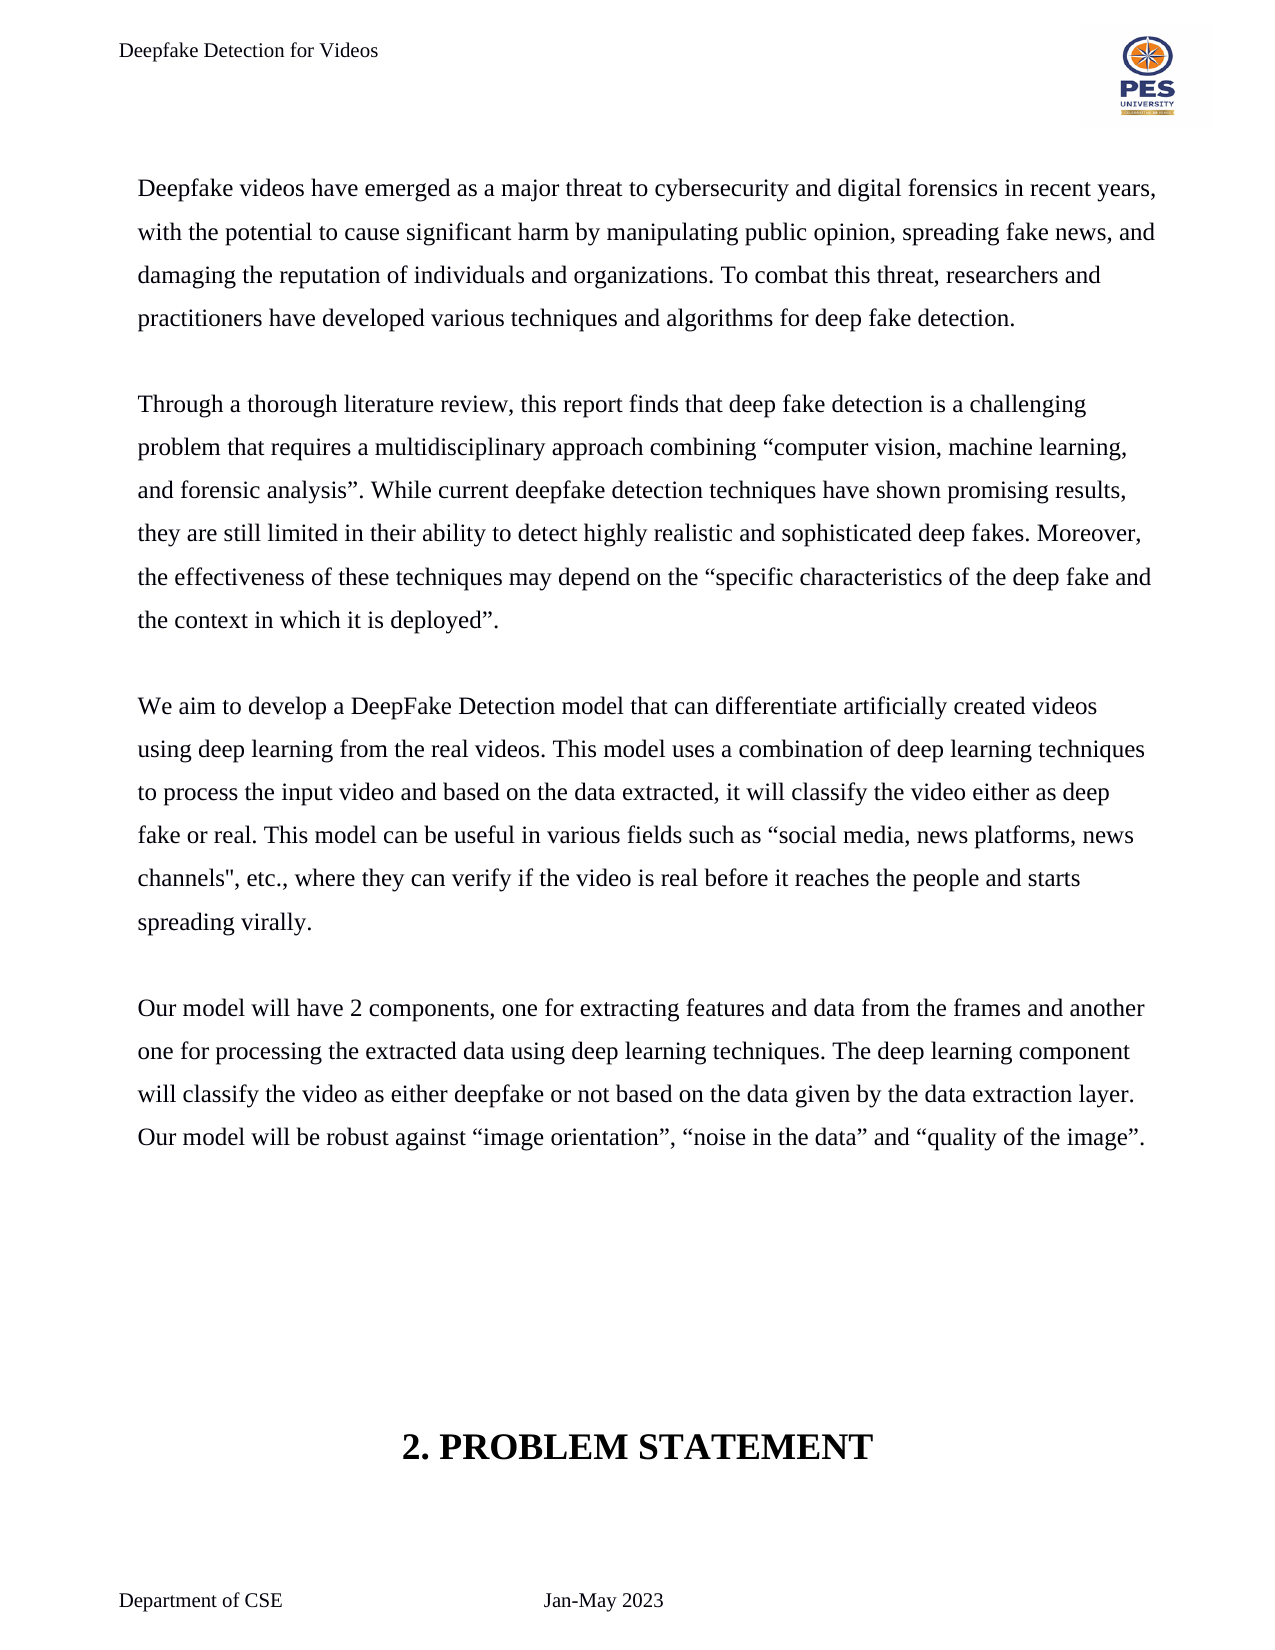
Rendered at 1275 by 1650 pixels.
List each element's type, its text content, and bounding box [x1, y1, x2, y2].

text Through a thorough literature review, this report finds that deep fake detection is a challenging problem that requires a multidisciplinary approach combining “computer vision, machine learning, and forensic analysis”. While current deepfake detection techniques have shown promising results, they are still limited in their ability to detect highly realistic and sophisticated deep fakes. Moreover, the effectiveness of these techniques may depend on the “specific characteristics of the deep fake and the context in which it is deployed”. [137, 389, 1157, 633]
text Deepfake videos have emerged as a major threat to cybersecurity and digital forensics in recent years, with the potential to cause significant harm by manipulating public opinion, spreading fake news, and damaging the reputation of individuals and organizations. To combat this threat, researchers and practitioners have developed various techniques and algorithms for deep fake detection. [137, 173, 1157, 332]
picture [1081, 23, 1214, 128]
text 2. PROBLEM STATEMENT [118, 1424, 1157, 1467]
text We aim to develop a DeepFake Detection model that can differentiate artificially created videos using deep learning from the real videos. This model uses a combination of deep learning techniques to process the input video and based on the data extracted, it will classify the video either as deep fake or real. This model can be useful in various fields such as “social media, news platforms, news channels'', etc., where they can verify if the video is real before it reaches the people and starts spreading virally. [137, 691, 1157, 935]
text Our model will have 2 components, one for extracting features and data from the frames and another one for processing the extracted data using deep learning techniques. The deep learning component will classify the video as either deepfake or not based on the data given by the data extraction layer. Our model will be robust against “image orientation”, “noise in the data” and “quality of the image”. [137, 993, 1157, 1151]
